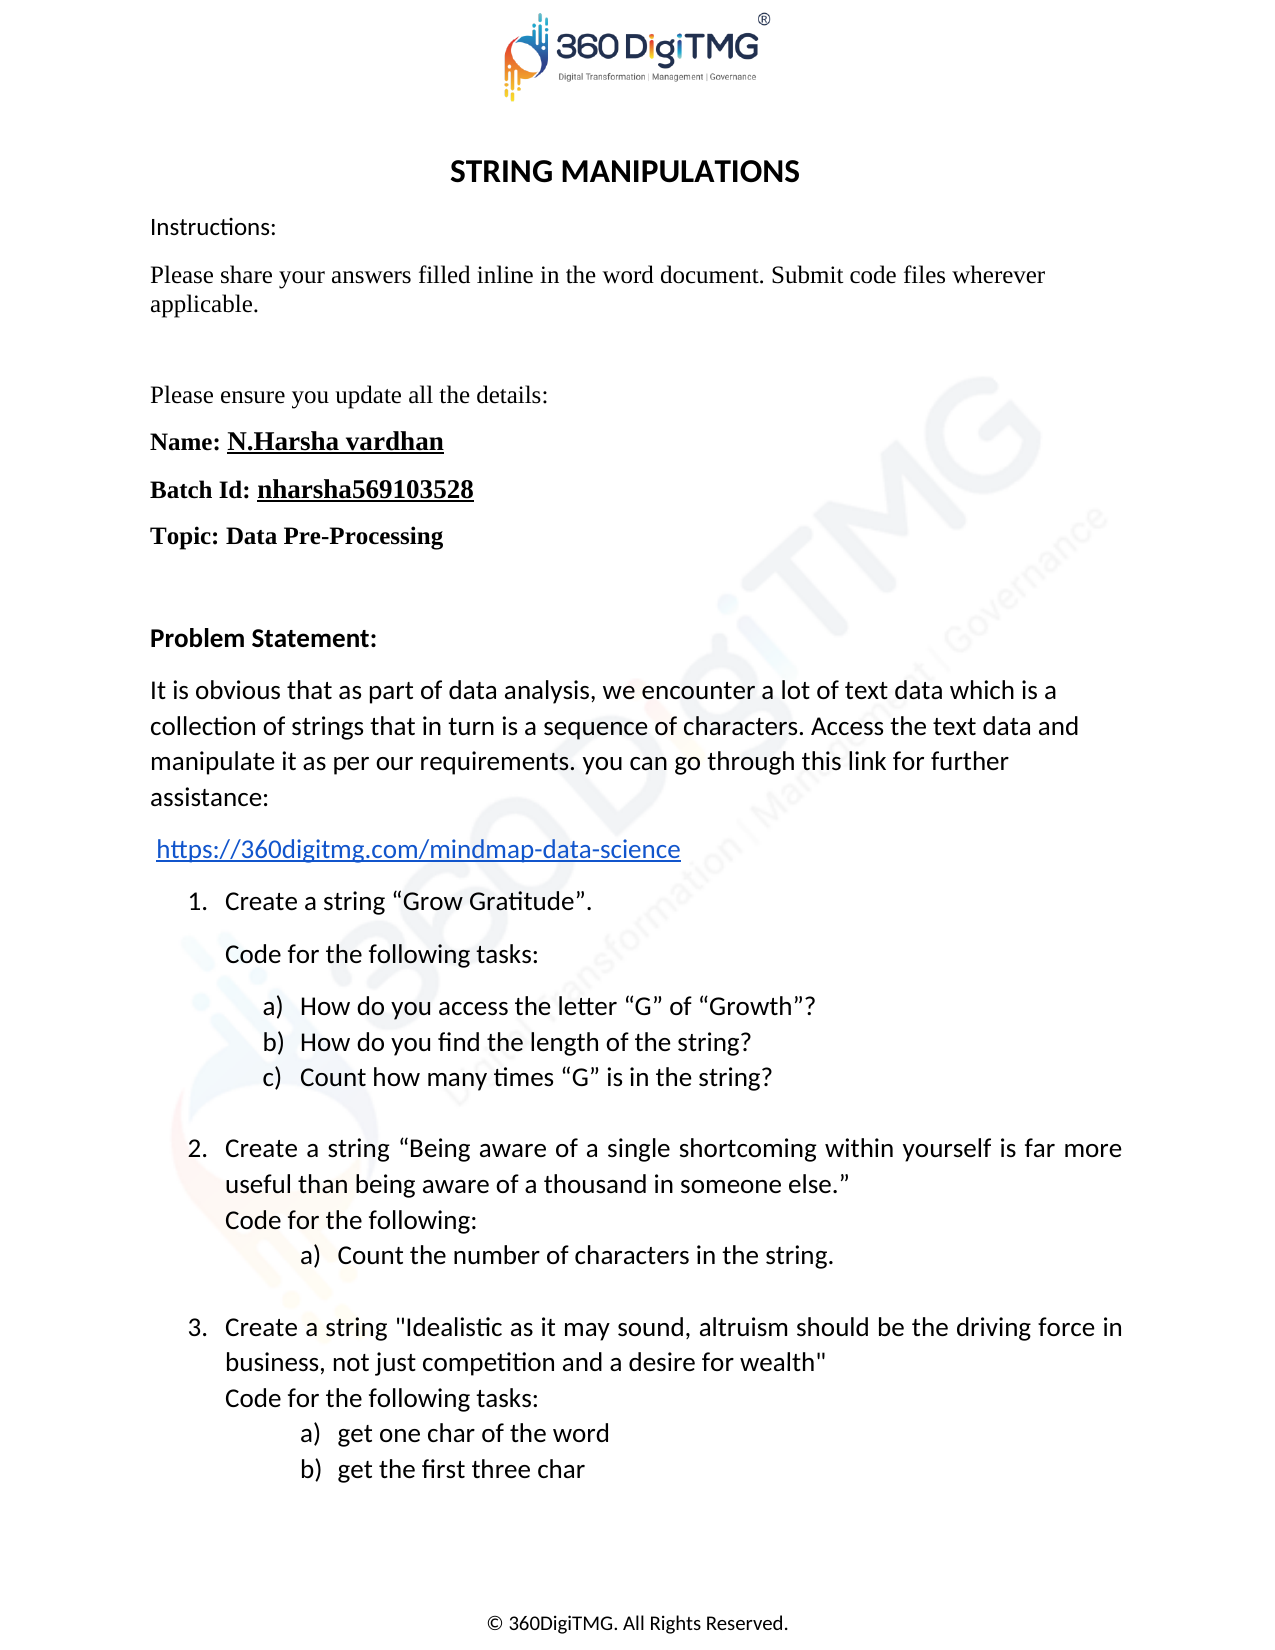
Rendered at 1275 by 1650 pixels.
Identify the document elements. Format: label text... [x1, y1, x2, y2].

text Instructions: [150, 211, 1125, 241]
text It is obvious that as part of data analysis, we encounter a lot of text data which is a collection of strings that in turn is a sequence of characters. Access the text data and manipulate it as per our requirements. you can go through this link for further assistance: [150, 673, 1125, 813]
list Create a string “Being aware of a single shortcoming within yourself is far more useful than being aware of a thousand in someone else.” [187, 1132, 1125, 1200]
text Code for the following tasks: [150, 937, 1125, 970]
text Batch Id: nharsha569103528 [150, 473, 1125, 504]
list Count the number of characters in the string. [300, 1238, 1125, 1272]
text Please ensure you update all the details: [150, 380, 1125, 408]
picture [54, 283, 1221, 1366]
list Count how many times “G” is in the string? [262, 1060, 1125, 1093]
text Problem Statement: [150, 621, 1125, 654]
list Code for the following: [225, 1203, 1125, 1236]
text STRING MANIPULATIONS [375, 150, 1125, 191]
list Code for the following tasks: [225, 1381, 1125, 1414]
text https://360digitmg.com/mindmap-data-science [150, 832, 1125, 865]
picture [500, 8, 772, 103]
list How do you access the letter “G” of “Growth”? [262, 989, 1125, 1022]
text Please share your answers filled inline in the word document. Submit code files wherever applicable. [150, 260, 1125, 318]
list Create a string “Grow Gratitude”. [187, 884, 1125, 918]
list How do you find the length of the string? [262, 1025, 1125, 1058]
list Create a string "Idealistic as it may sound, altruism should be the driving force in business, not just competition and a desire for wealth" [187, 1310, 1125, 1378]
list get the first three char [300, 1452, 1125, 1485]
text Name: N.Harsha vardhan [150, 425, 1125, 456]
list get one char of the word [300, 1417, 1125, 1450]
text Topic: Data Pre-Processing [150, 521, 1125, 549]
